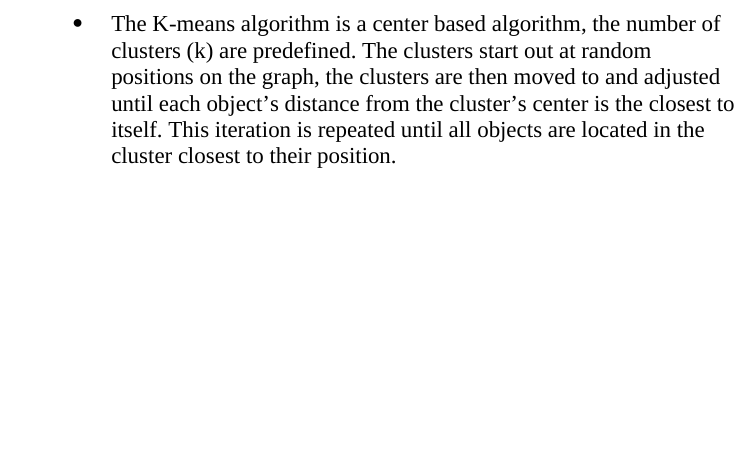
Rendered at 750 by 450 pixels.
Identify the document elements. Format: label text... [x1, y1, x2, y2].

list The K-means algorithm is a center based algorithm, the number of clusters (k) are predefined. The clusters start out at random positions on the graph, the clusters are then moved to and adjusted until each object’s distance from the cluster’s center is the closest to itself. This iteration is repeated until all objects are located in the cluster closest to their position. [73, 11, 739, 169]
